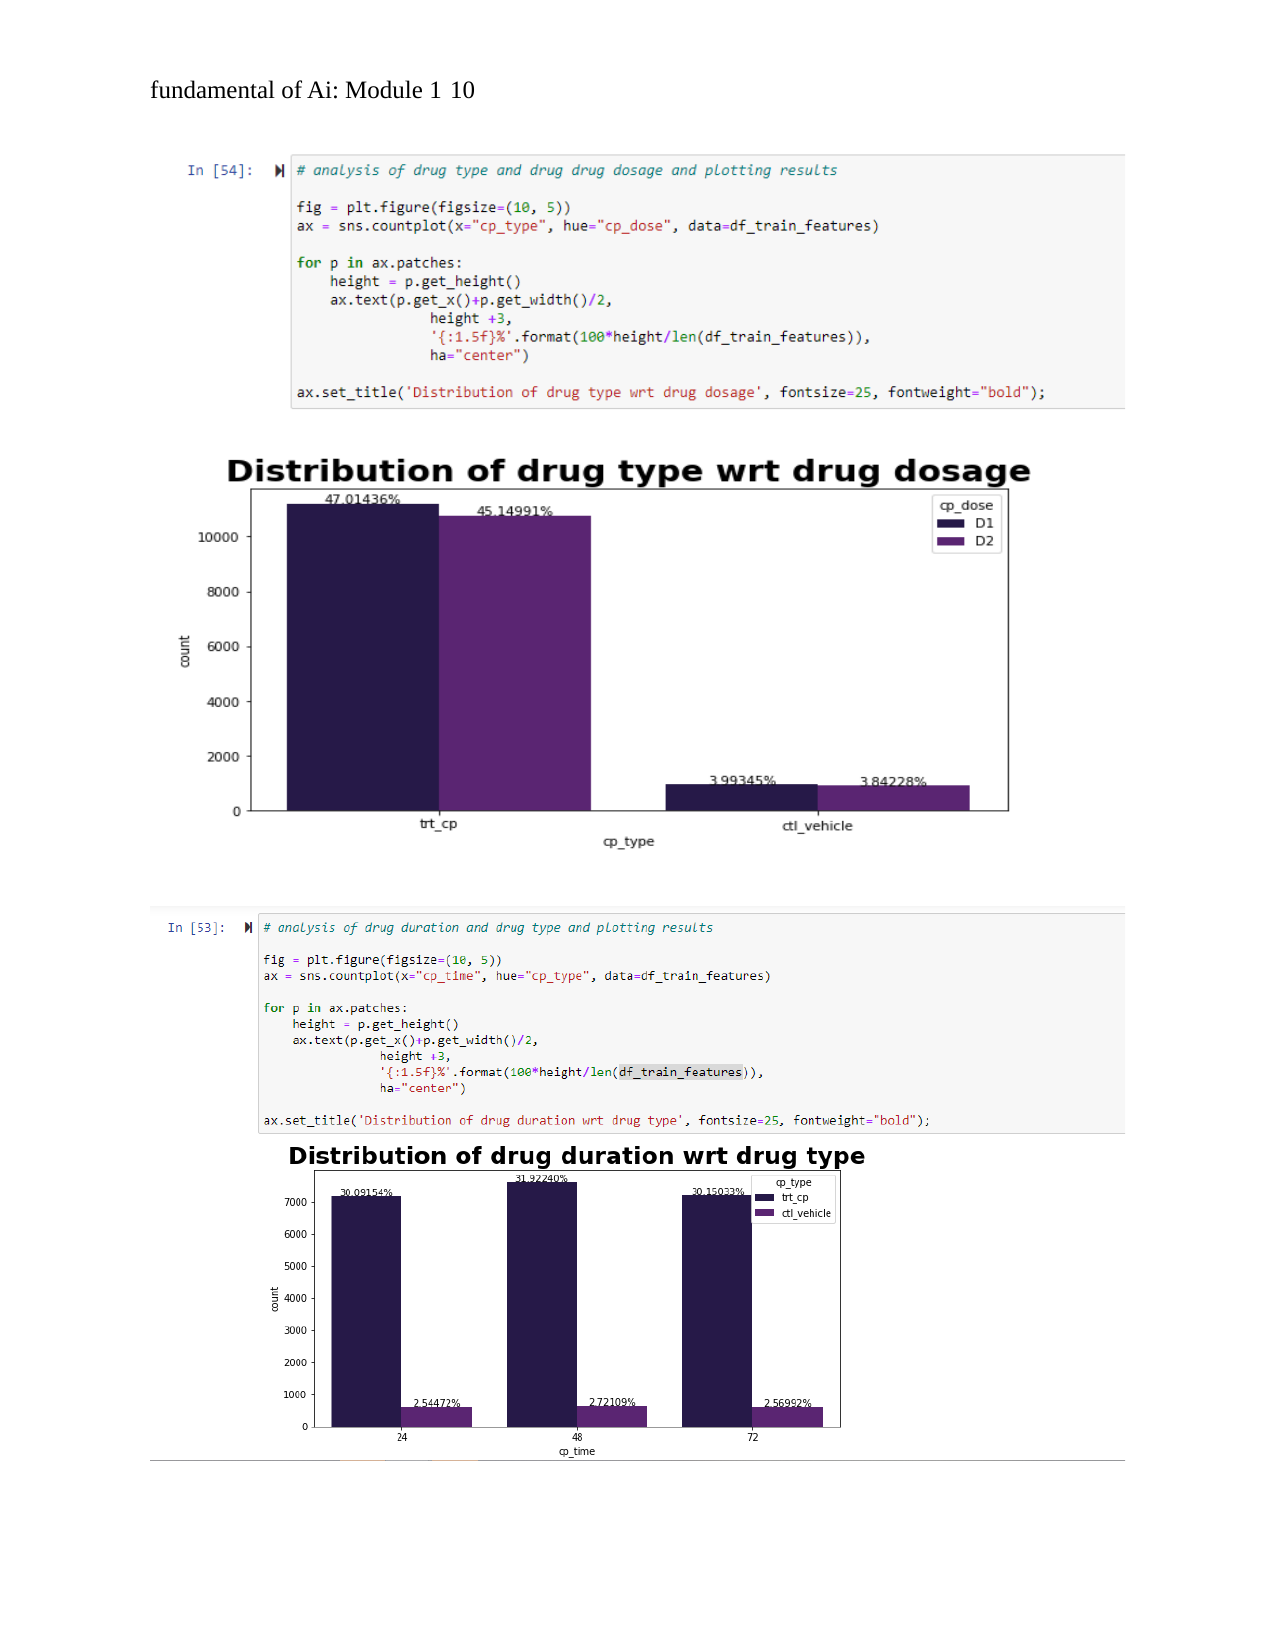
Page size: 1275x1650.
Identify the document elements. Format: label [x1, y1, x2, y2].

picture [150, 447, 1125, 878]
picture [150, 906, 1125, 1461]
picture [150, 150, 1125, 420]
